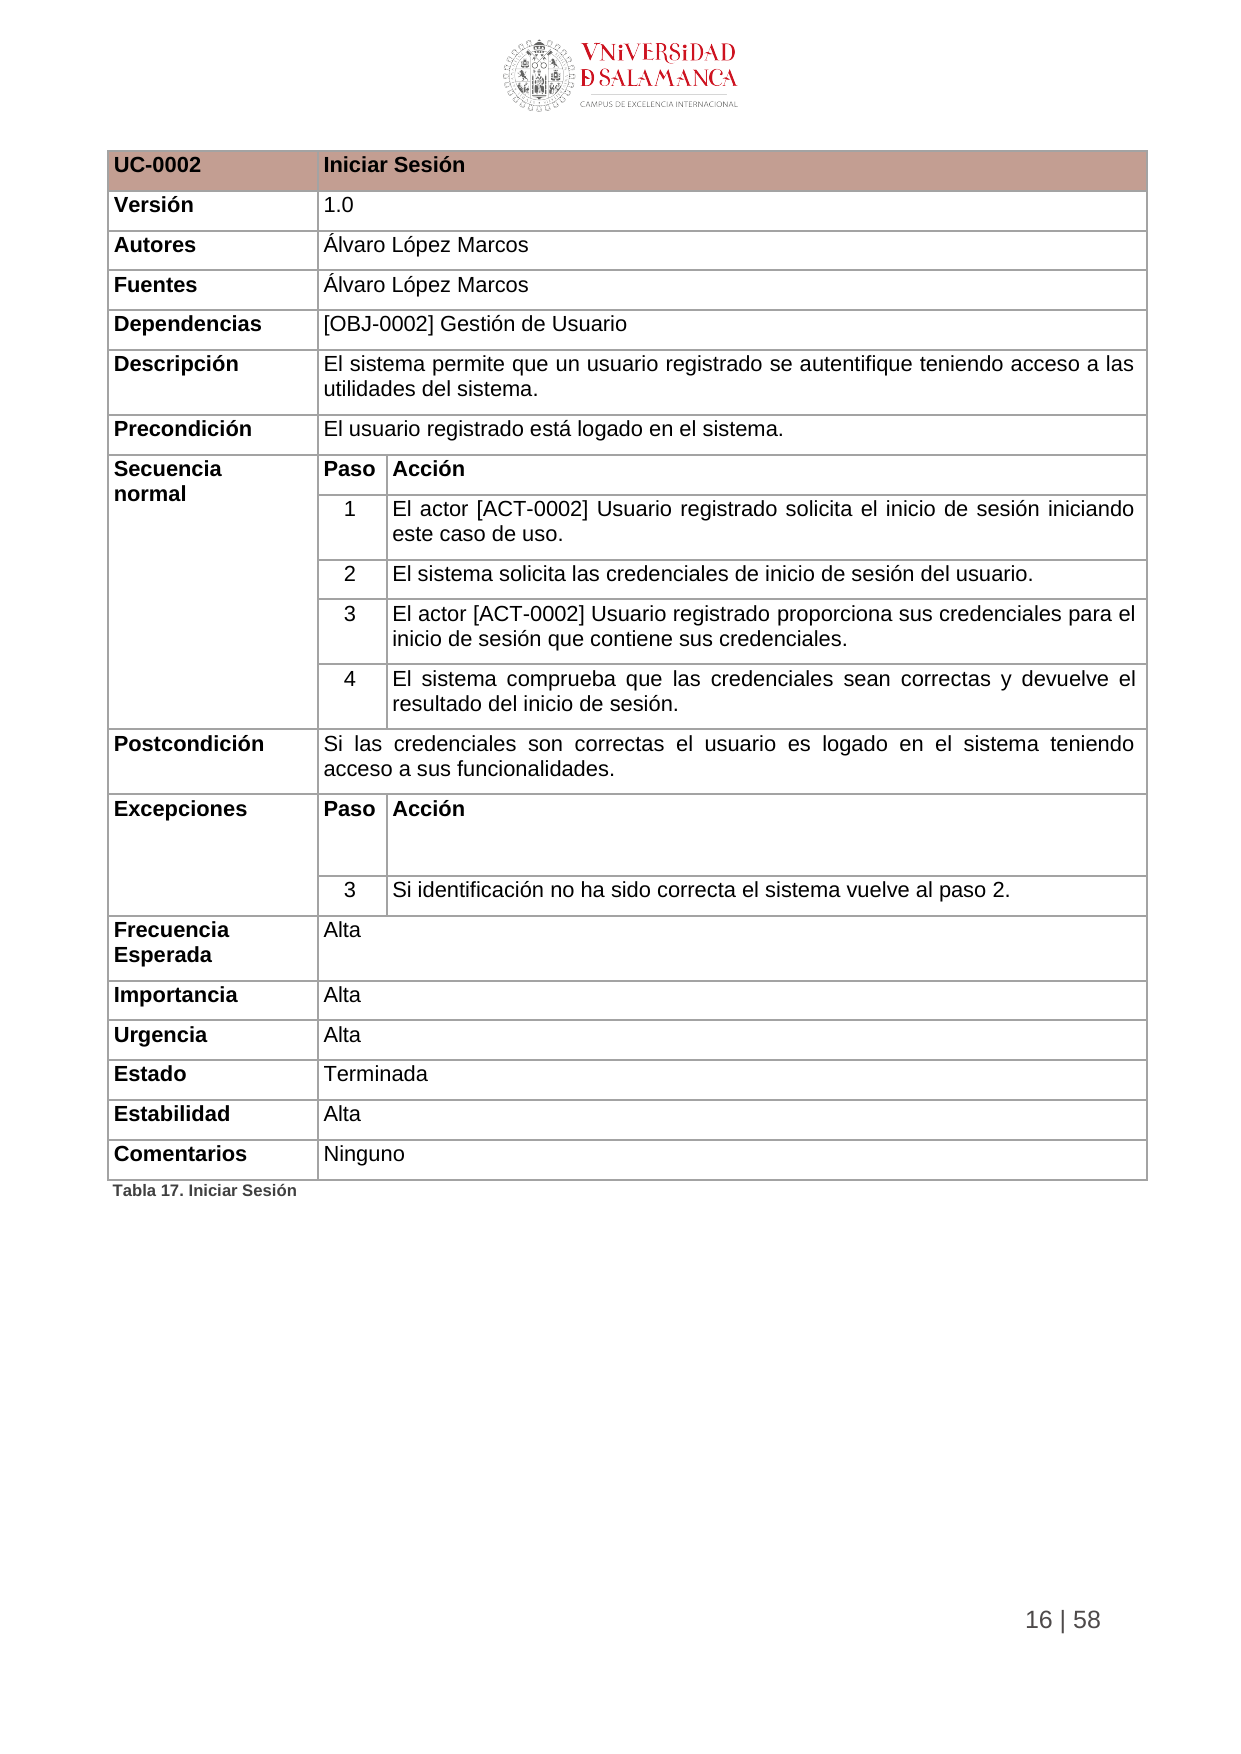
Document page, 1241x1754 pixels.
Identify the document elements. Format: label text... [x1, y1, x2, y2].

table_cell Precondición [109, 416, 317, 454]
table_cell Álvaro López Marcos [319, 232, 1146, 269]
table_cell Descripción [109, 351, 317, 414]
table_cell Paso [319, 795, 386, 875]
table_cell Acción [388, 795, 1146, 875]
table_cell Estado [109, 1061, 317, 1099]
table_cell Excepciones [109, 795, 317, 914]
table_cell El sistema comprueba que las credenciales sean correctas y devuelve el resultado del inicio de sesión. [388, 665, 1146, 728]
picture [499, 36, 742, 116]
table_cell Álvaro López Marcos [319, 271, 1146, 309]
table_cell 4 [319, 665, 386, 728]
table_cell Fuentes [109, 271, 317, 309]
table_cell 2 [319, 561, 386, 598]
table_cell Comentarios [109, 1141, 317, 1178]
table_cell Secuencia normal [109, 456, 317, 728]
table_cell El actor [ACT-0002] Usuario registrado solicita el inicio de sesión iniciando este caso de uso. [388, 496, 1146, 558]
table_cell Postcondición [109, 730, 317, 793]
table_cell Urgencia [109, 1021, 317, 1059]
table_cell Paso [319, 456, 386, 493]
table_header UC-0002 [109, 152, 317, 190]
table_cell 3 [319, 877, 386, 914]
table_cell Alta [319, 1101, 1146, 1139]
table_cell Importancia [109, 982, 317, 1019]
table_header Iniciar Sesión [319, 152, 1146, 190]
table_cell 1.0 [319, 192, 1146, 229]
table_cell Alta [319, 1021, 1146, 1059]
table_cell Versión [109, 192, 317, 229]
table_cell El actor [ACT-0002] Usuario registrado proporciona sus credenciales para el inicio de sesión que contiene sus credenciales. [388, 600, 1146, 663]
table_cell Acción [388, 456, 1146, 493]
table_cell Alta [319, 982, 1146, 1019]
table_cell El sistema permite que un usuario registrado se autentifique teniendo acceso a las utilidades del sistema. [319, 351, 1146, 414]
table_cell 3 [319, 600, 386, 663]
table_cell Si las credenciales son correctas el usuario es logado en el sistema teniendo acceso a sus funcionalidades. [319, 730, 1146, 793]
table_cell Estabilidad [109, 1101, 317, 1139]
table_cell Terminada [319, 1061, 1146, 1099]
table_cell Ninguno [319, 1141, 1146, 1178]
text Tabla 17. Iniciar Sesión [112, 1181, 1128, 1200]
table_cell El sistema solicita las credenciales de inicio de sesión del usuario. [388, 561, 1146, 598]
table_cell Si identificación no ha sido correcta el sistema vuelve al paso 2. [388, 877, 1146, 914]
table_cell El usuario registrado está logado en el sistema. [319, 416, 1146, 454]
table_cell [OBJ-0002] Gestión de Usuario [319, 311, 1146, 349]
table_cell 1 [319, 496, 386, 558]
table_cell Frecuencia Esperada [109, 917, 317, 979]
table_cell Alta [319, 917, 1146, 979]
table_cell Dependencias [109, 311, 317, 349]
table_cell Autores [109, 232, 317, 269]
